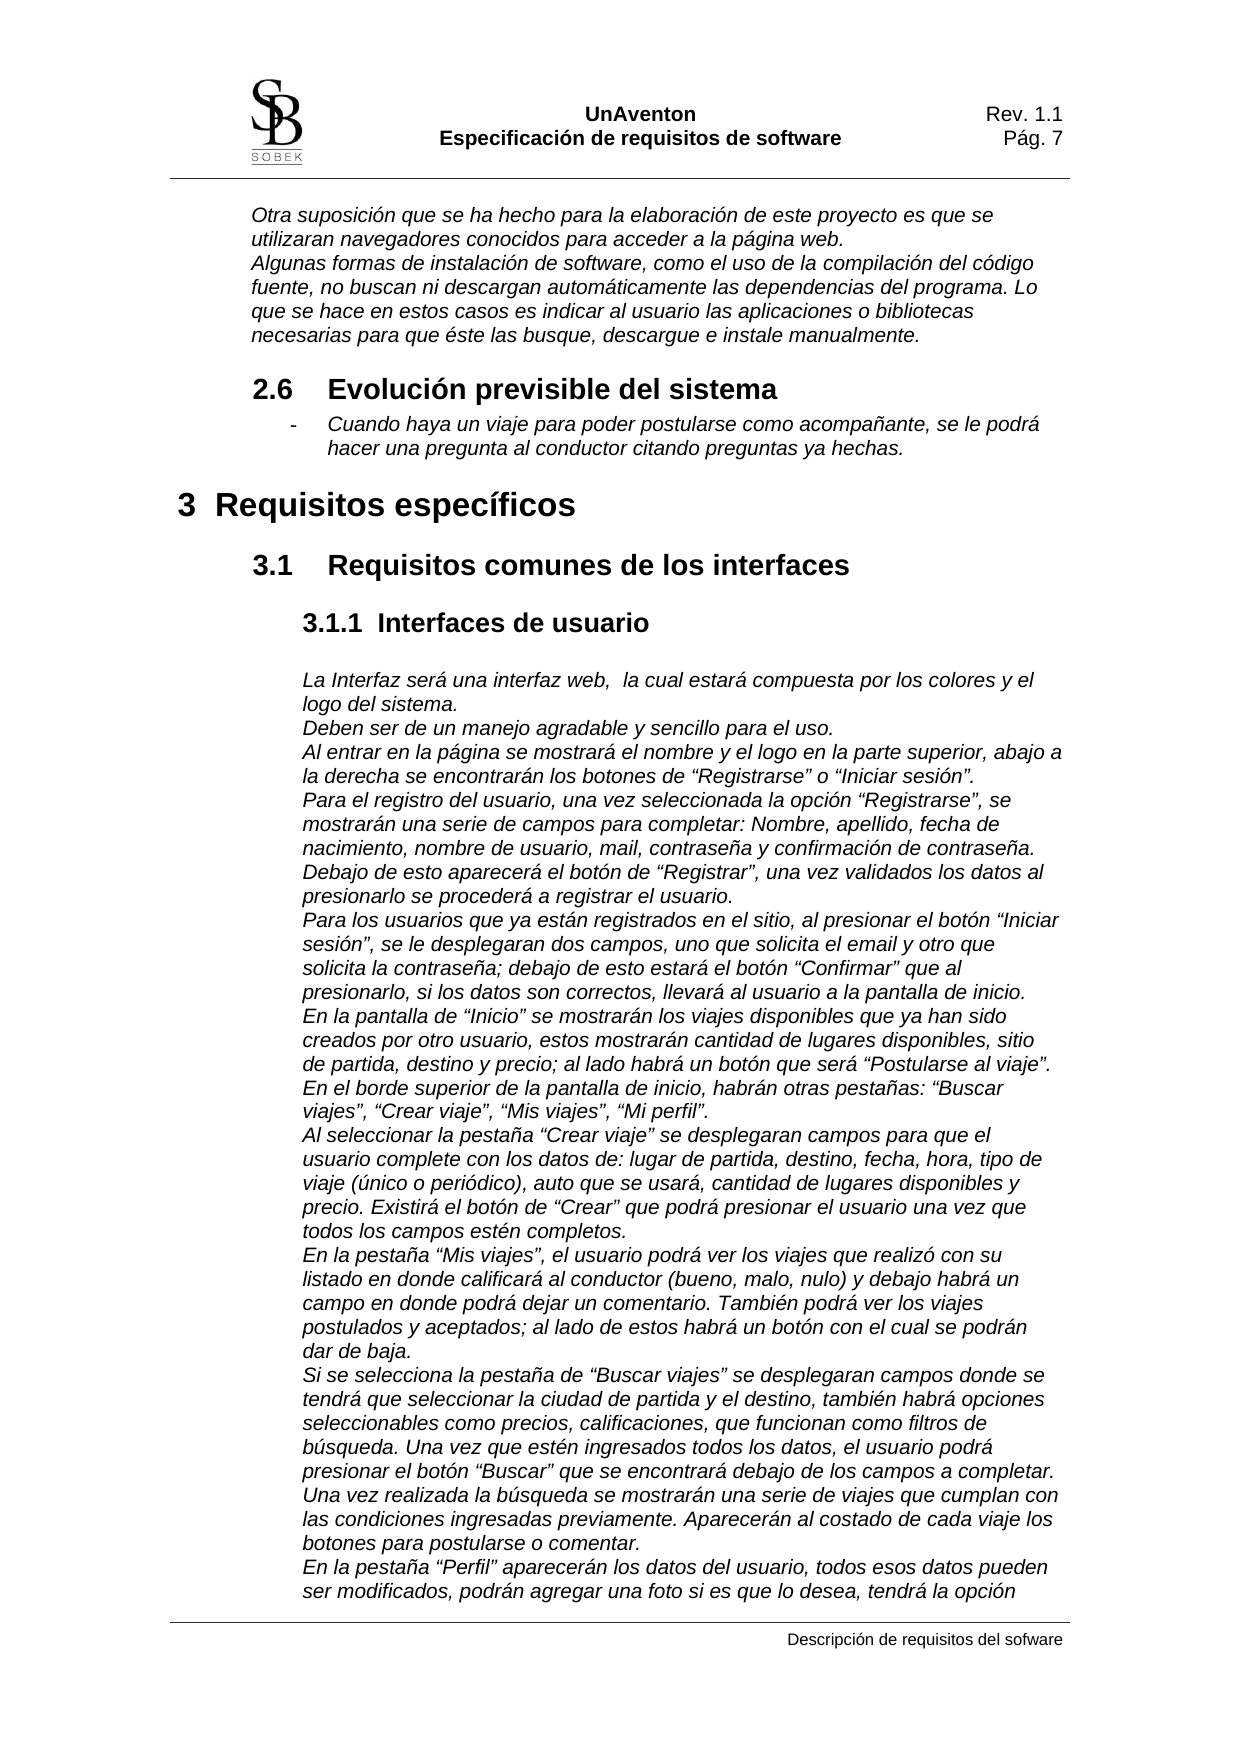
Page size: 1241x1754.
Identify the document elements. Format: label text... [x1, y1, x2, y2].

text Para el registro del usuario, una vez seleccionada la opción “Registrarse”, se mostrarán una serie de campos para completar: Nombre, apellido, fecha de nacimiento, nombre de usuario, mail, contraseña y confirmación de contraseña. Debajo de esto aparecerá el botón de “Registrar”, una vez validados los datos al presionarlo se procederá a registrar el usuario. [302, 788, 1063, 908]
list Cuando haya un viaje para poder postularse como acompañante, se le podrá hacer una pregunta al conductor citando preguntas ya hechas. [290, 411, 1063, 459]
text Al seleccionar la pestaña “Crear viaje” se desplegaran campos para que el usuario complete con los datos de: lugar de partida, destino, fecha, hora, tipo de viaje (único o periódico), auto que se usará, cantidad de lugares disponibles y precio. Existirá el botón de “Crear” que podrá presionar el usuario una vez que todos los campos estén completos. [302, 1123, 1063, 1243]
subtitle Evolución previsible del sistema [252, 372, 1063, 405]
text Deben ser de un manejo agradable y sencillo para el uso. [302, 716, 1063, 740]
text En la pestaña “Mis viajes”, el usuario podrá ver los viajes que realizó con su listado en donde calificará al conductor (bueno, malo, nulo) y debajo habrá un campo en donde podrá dejar un comentario. También podrá ver los viajes postulados y aceptados; al lado de estos habrá un botón con el cual se podrán dar de baja. [302, 1243, 1063, 1363]
text La Interfaz será una interfaz web, la cual estará compuesta por los colores y el logo del sistema. [302, 668, 1063, 716]
subtitle Requisitos comunes de los interfaces [252, 548, 1063, 582]
text En la pantalla de “Inicio” se mostrarán los viajes disponibles que ya han sido creados por otro usuario, estos mostrarán cantidad de lugares disponibles, sitio de partida, destino y precio; al lado habrá un botón que será “Postularse al viaje”. [302, 1003, 1063, 1075]
text Si se selecciona la pestaña de “Buscar viajes” se desplegaran campos donde se tendrá que seleccionar la ciudad de partida y el destino, también habrá opciones seleccionables como precios, calificaciones, que funcionan como filtros de búsqueda. Una vez que estén ingresados todos los datos, el usuario podrá presionar el botón “Buscar” que se encontrará debajo de los campos a completar. Una vez realizada la búsqueda se mostrarán una serie de viajes que cumplan con las condiciones ingresadas previamente. Aparecerán al costado de cada viaje los botones para postularse o comentar. [302, 1363, 1063, 1554]
picture [234, 73, 311, 168]
subtitle Interfaces de usuario [302, 607, 1063, 638]
text En el borde superior de la pantalla de inicio, habrán otras pestañas: “Buscar viajes”, “Crear viaje”, “Mis viajes”, “Mi perfil”. [302, 1075, 1063, 1123]
text Algunas formas de instalación de software, como el uso de la compilación del código fuente, no buscan ni descargan automáticamente las dependencias del programa. Lo que se hace en estos casos es indicar al usuario las aplicaciones o bibliotecas necesarias para que éste las busque, descargue e instale manualmente. [251, 251, 1063, 347]
text Al entrar en la página se mostrará el nombre y el logo en la parte superior, abajo a la derecha se encontrarán los botones de “Registrarse” o “Iniciar sesión”. [302, 740, 1063, 788]
subtitle Requisitos específicos [177, 484, 1063, 523]
text Para los usuarios que ya están registrados en el sitio, al presionar el botón “Iniciar sesión”, se le desplegaran dos campos, uno que solicita el email y otro que solicita la contraseña; debajo de esto estará el botón “Confirmar” que al presionarlo, si los datos son correctos, llevará al usuario a la pantalla de inicio. [302, 908, 1063, 1003]
